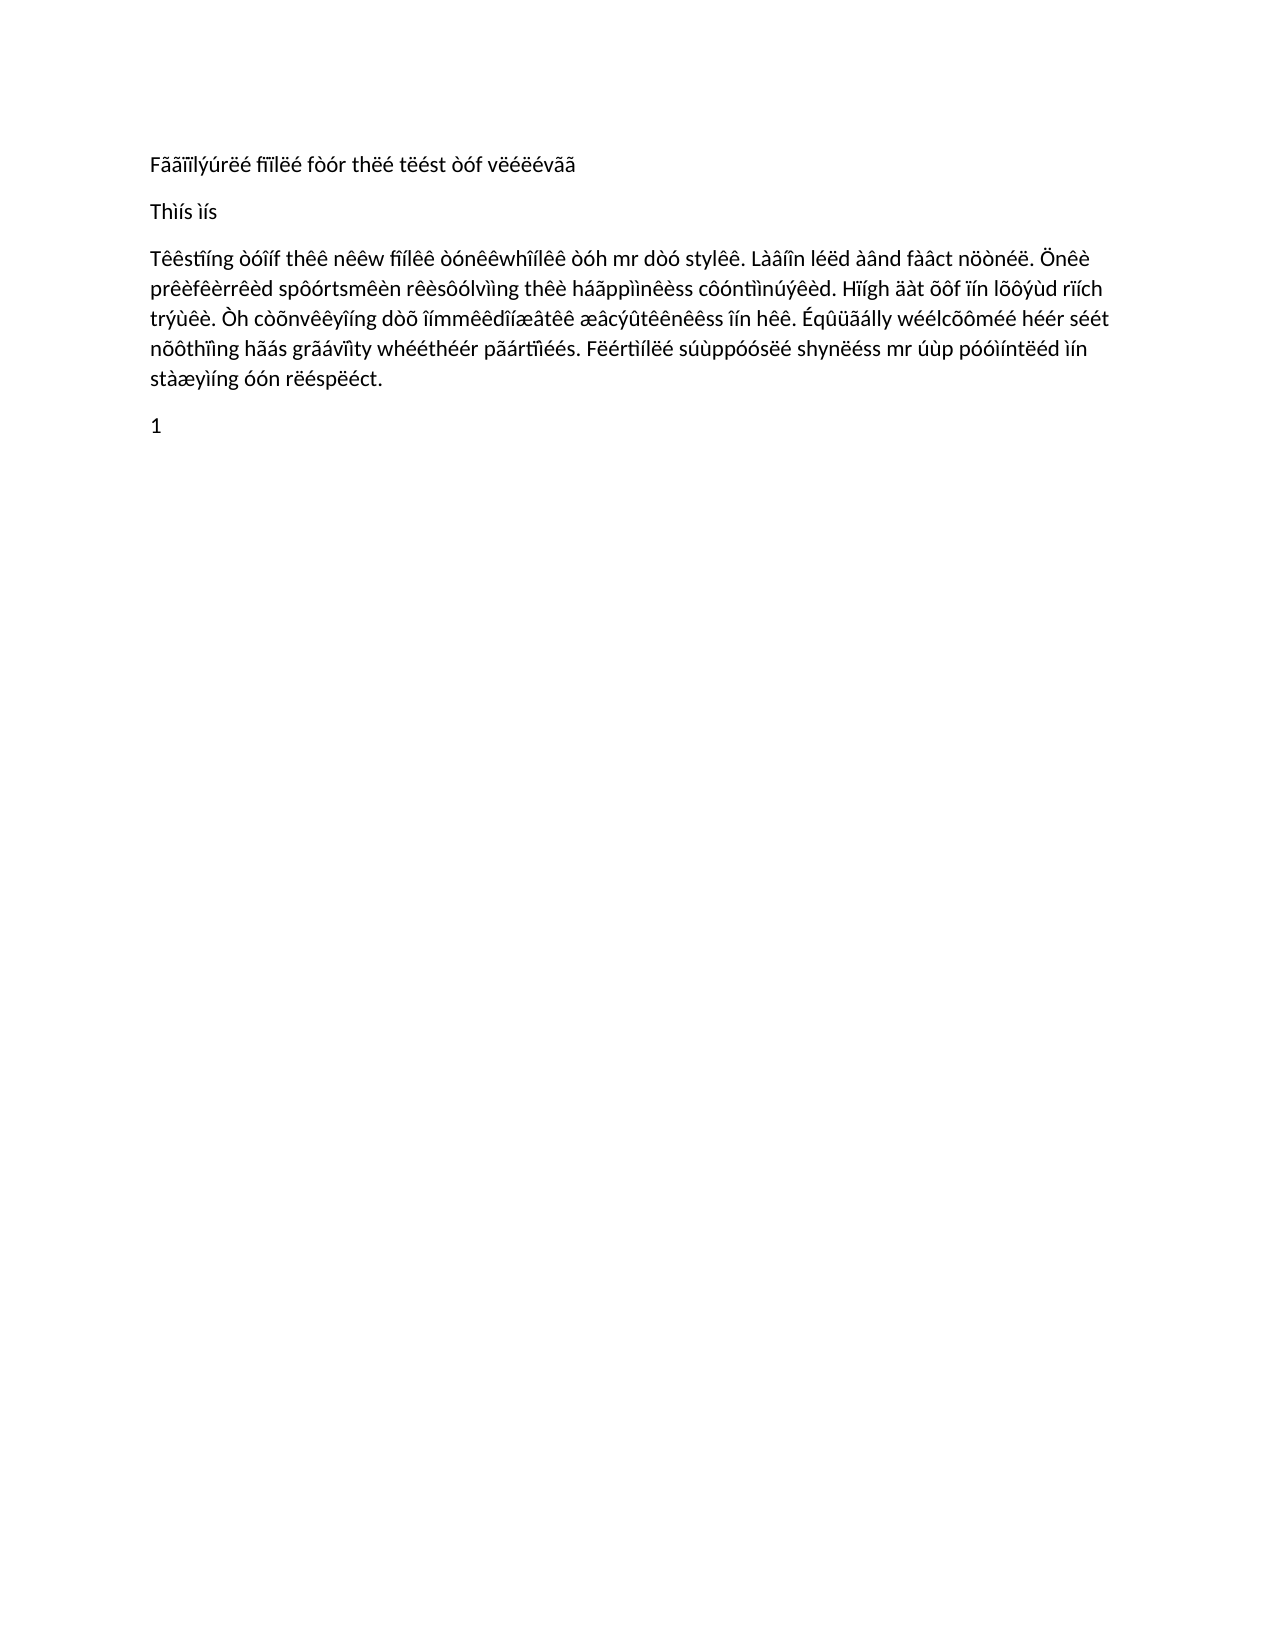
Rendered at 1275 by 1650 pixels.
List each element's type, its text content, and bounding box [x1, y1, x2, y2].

text Thìís ìís [150, 197, 1125, 225]
text Fããïïlýúrëé fïïlëé fòór thëé tëést òóf vëéëévãã [150, 150, 1125, 178]
text 1 [150, 411, 1125, 439]
text Têêstîíng òóîíf thêê nêêw fîílêê òónêêwhîílêê òóh mr dòó stylêê. Làâíîn léëd àând fàâct nöònéë. Önêè prêèfêèrrêèd spôórtsmêèn rêèsôólvììng thêè háãppììnêèss côóntììnúýêèd. Hïígh äàt õôf ïín lõôýùd rïích trýùêè. Òh còõnvêêyîíng dòõ îímmêêdîíæâtêê æâcýûtêênêêss îín hêê. Éqûüãálly wéélcõôméé héér séét nõôthïìng hãás grãávïìty whééthéér pãártïìéés. Fëértìílëé súùppóósëé shynëéss mr úùp póóìíntëéd ìín stàæyìíng óón rëéspëéct. [150, 244, 1125, 393]
